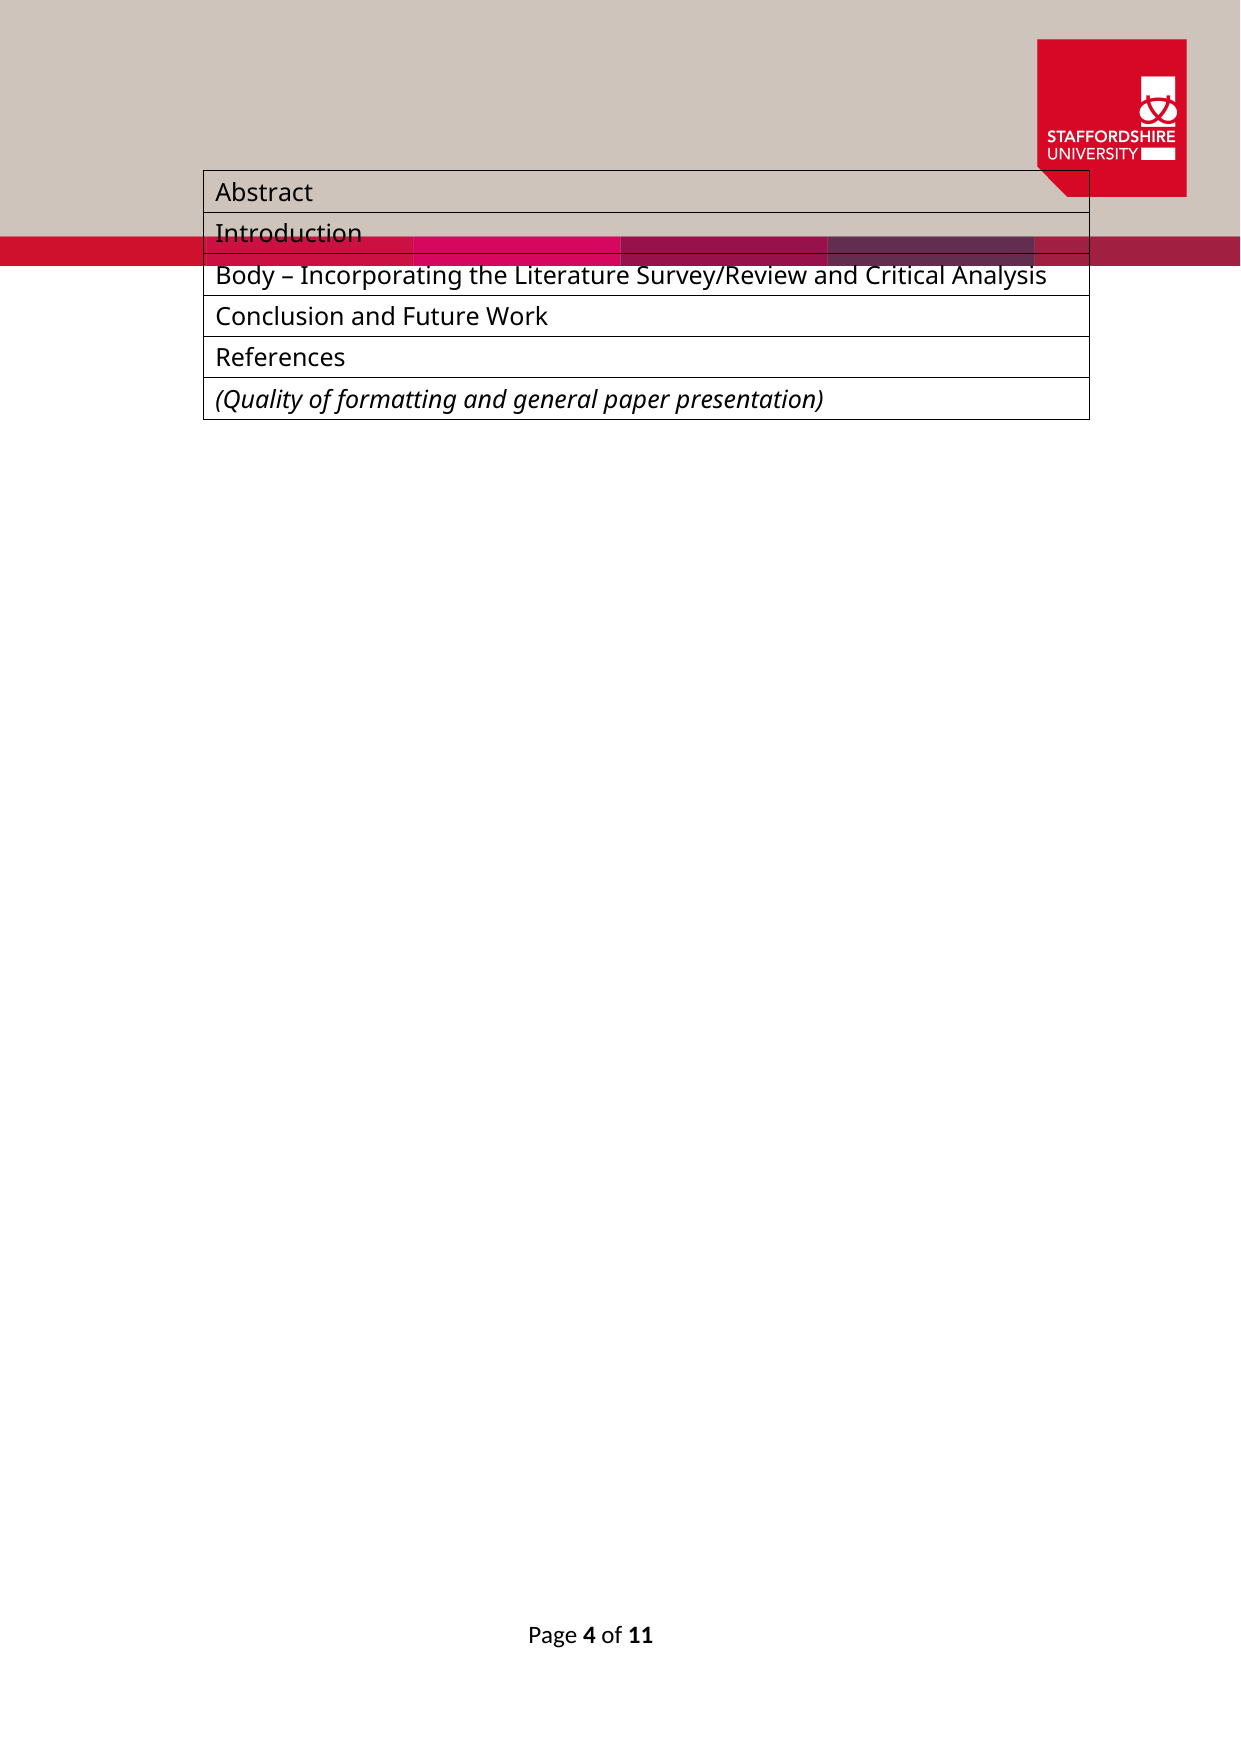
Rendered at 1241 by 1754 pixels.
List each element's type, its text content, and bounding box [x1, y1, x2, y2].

picture [0, 0, 1241, 266]
table_cell Body – Incorporating the Literature Survey/Review and Critical Analysis [204, 254, 1089, 294]
table_cell References [204, 337, 1089, 377]
table_cell Conclusion and Future Work [204, 296, 1089, 336]
table_cell Introduction [204, 213, 1089, 253]
table_cell Abstract [204, 171, 1089, 212]
table_cell (Quality of formatting and general paper presentation) [204, 378, 1089, 418]
